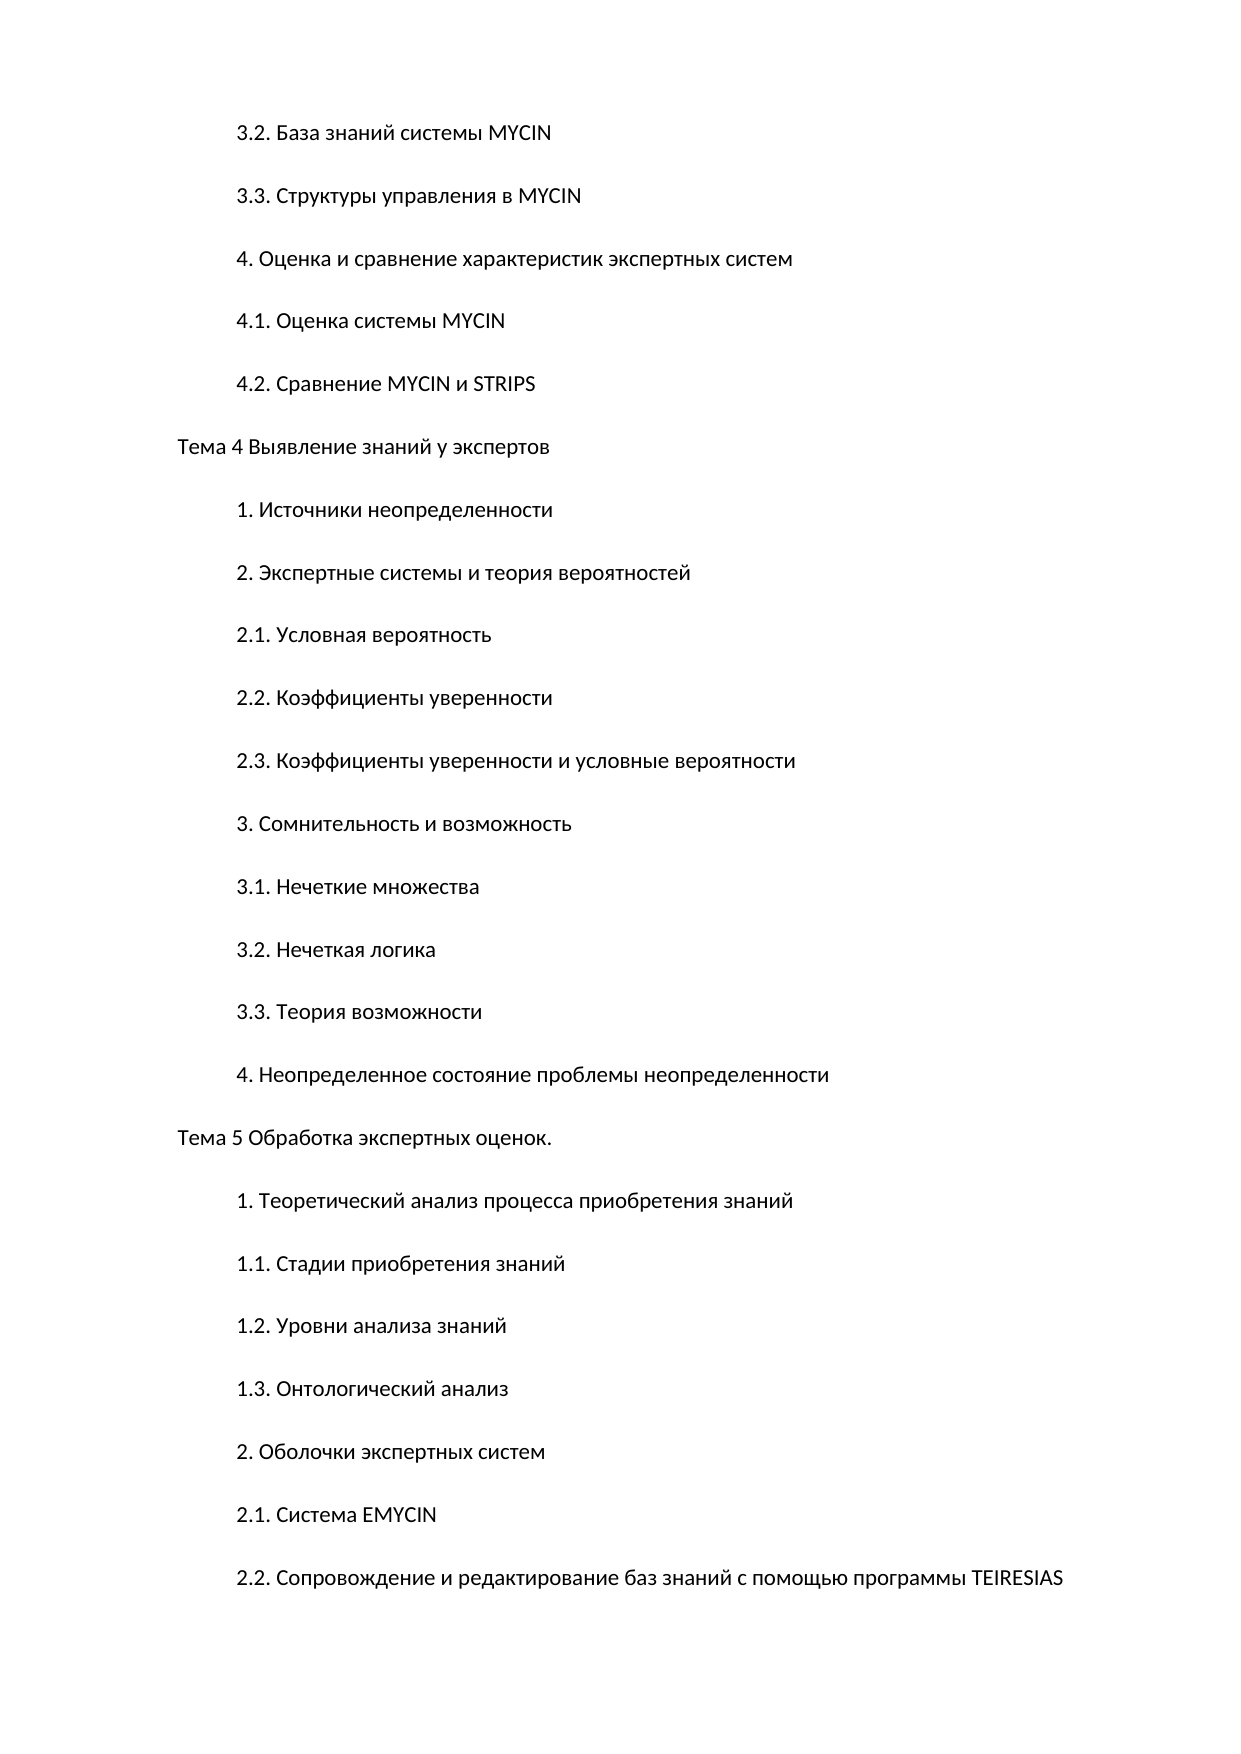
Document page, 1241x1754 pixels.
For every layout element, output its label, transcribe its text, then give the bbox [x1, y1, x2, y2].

text 2.2. Коэффициенты уверенности [177, 683, 1152, 711]
text 1. Теоретический анализ процесса приобретения знаний [177, 1186, 1152, 1214]
text 1.2. Уровни анализа знаний [177, 1312, 1152, 1339]
text 3.2. Нечеткая логика [177, 935, 1152, 963]
text 2. Экспертные системы и теория вероятностей [177, 558, 1152, 586]
text 4. Оценка и сравнение характеристик экспертных систем [177, 244, 1152, 272]
text 3.3. Структуры управления в MYCIN [177, 181, 1152, 209]
text 3. Сомнительность и возможность [177, 809, 1152, 837]
text 1.1. Стадии приобретения знаний [177, 1249, 1152, 1277]
text Тема 4 Выявление знаний у экспертов [177, 432, 1152, 460]
text 4.2. Сравнение MYCIN и STRIPS [177, 369, 1152, 397]
text 3.2. База знаний системы MYCIN [177, 118, 1152, 146]
text 2.2. Сопровождение и редактирование баз знаний с помощью программы TEIRESIAS [177, 1563, 1152, 1591]
text 2.3. Коэффициенты уверенности и условные вероятности [177, 746, 1152, 774]
text 3.3. Теория возможности [177, 997, 1152, 1026]
text Тема 5 Обработка экспертных оценок. [177, 1123, 1152, 1151]
text 2. Оболочки экспертных систем [177, 1437, 1152, 1465]
text 2.1. Условная вероятность [177, 621, 1152, 649]
text 1. Источники неопределенности [177, 495, 1152, 523]
text 4. Неопределенное состояние проблемы неопределенности [177, 1060, 1152, 1088]
text 4.1. Оценка системы MYCIN [177, 307, 1152, 334]
text 1.3. Онтологический анализ [177, 1374, 1152, 1402]
text 3.1. Нечеткие множества [177, 872, 1152, 900]
text 2.1. Система EMYCIN [177, 1500, 1152, 1528]
